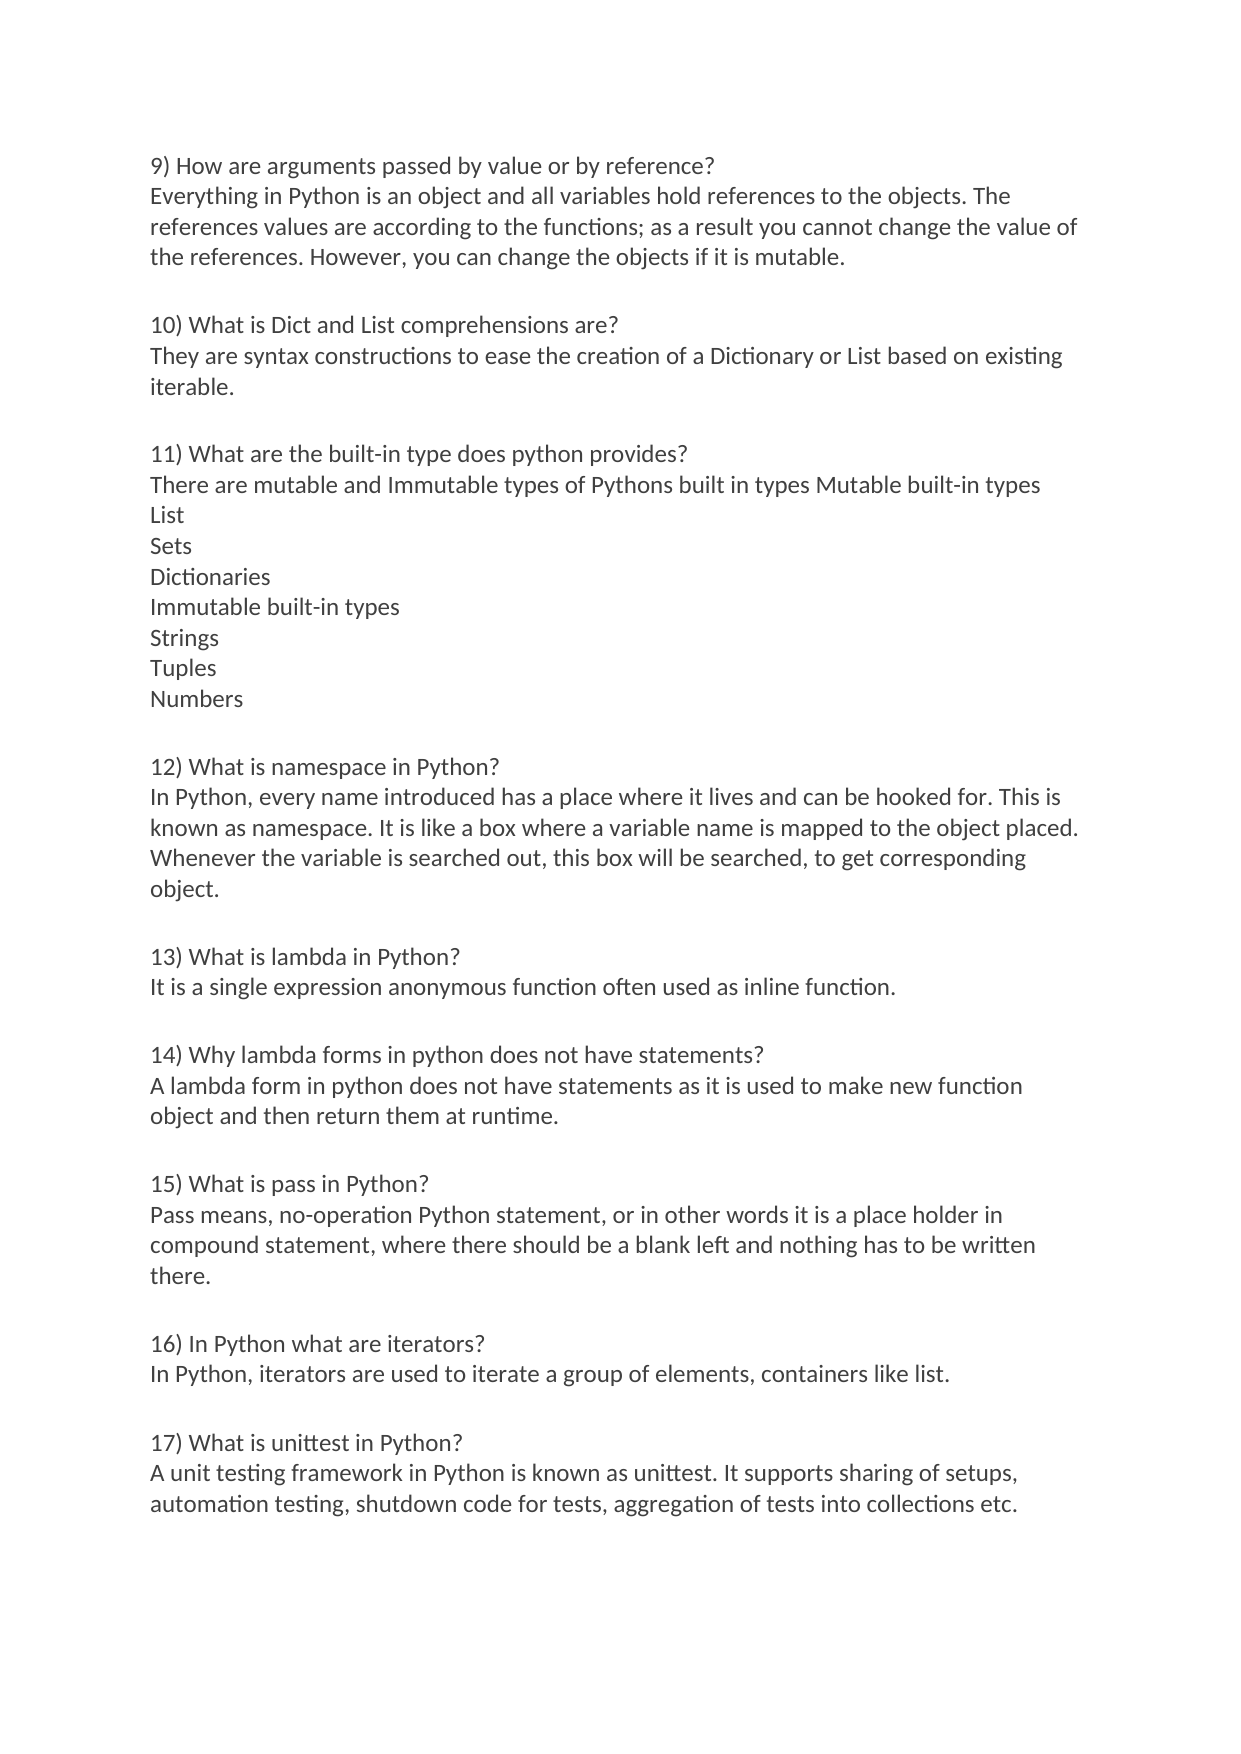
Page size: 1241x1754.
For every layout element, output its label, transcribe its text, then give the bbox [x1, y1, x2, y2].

text 9) How are arguments passed by value or by reference? Everything in Python is an object and all variables hold references to the objects. The references values are according to the functions; as a result you cannot change the value of the references. However, you can change the objects if it is mutable. [150, 150, 1090, 272]
text 14) Why lambda forms in python does not have statements? A lambda form in python does not have statements as it is used to make new function object and then return them at runtime. [150, 1039, 1090, 1131]
text 16) In Python what are iterators? In Python, iterators are used to iterate a group of elements, containers like list. [150, 1328, 1090, 1389]
text 12) What is namespace in Python? In Python, every name introduced has a place where it lives and can be hooked for. This is known as namespace. It is like a box where a variable name is mapped to the object placed. Whenever the variable is searched out, this box will be searched, to get corresponding object. [150, 751, 1090, 903]
text 11) What are the built-in type does python provides? There are mutable and Immutable types of Pythons built in types Mutable built-in types List Sets Dictionaries Immutable built-in types Strings Tuples Numbers [150, 439, 1090, 713]
text 13) What is lambda in Python? It is a single expression anonymous function often used as inline function. [150, 941, 1090, 1002]
text 10) What is Dict and List comprehensions are? They are syntax constructions to ease the creation of a Dictionary or List based on existing iterable. [150, 309, 1090, 401]
text 15) What is pass in Python? Pass means, no-operation Python statement, or in other words it is a place holder in compound statement, where there should be a blank left and nothing has to be written there. [150, 1168, 1090, 1291]
text 17) What is unittest in Python? A unit testing framework in Python is known as unittest. It supports sharing of setups, automation testing, shutdown code for tests, aggregation of tests into collections etc. [150, 1427, 1090, 1518]
